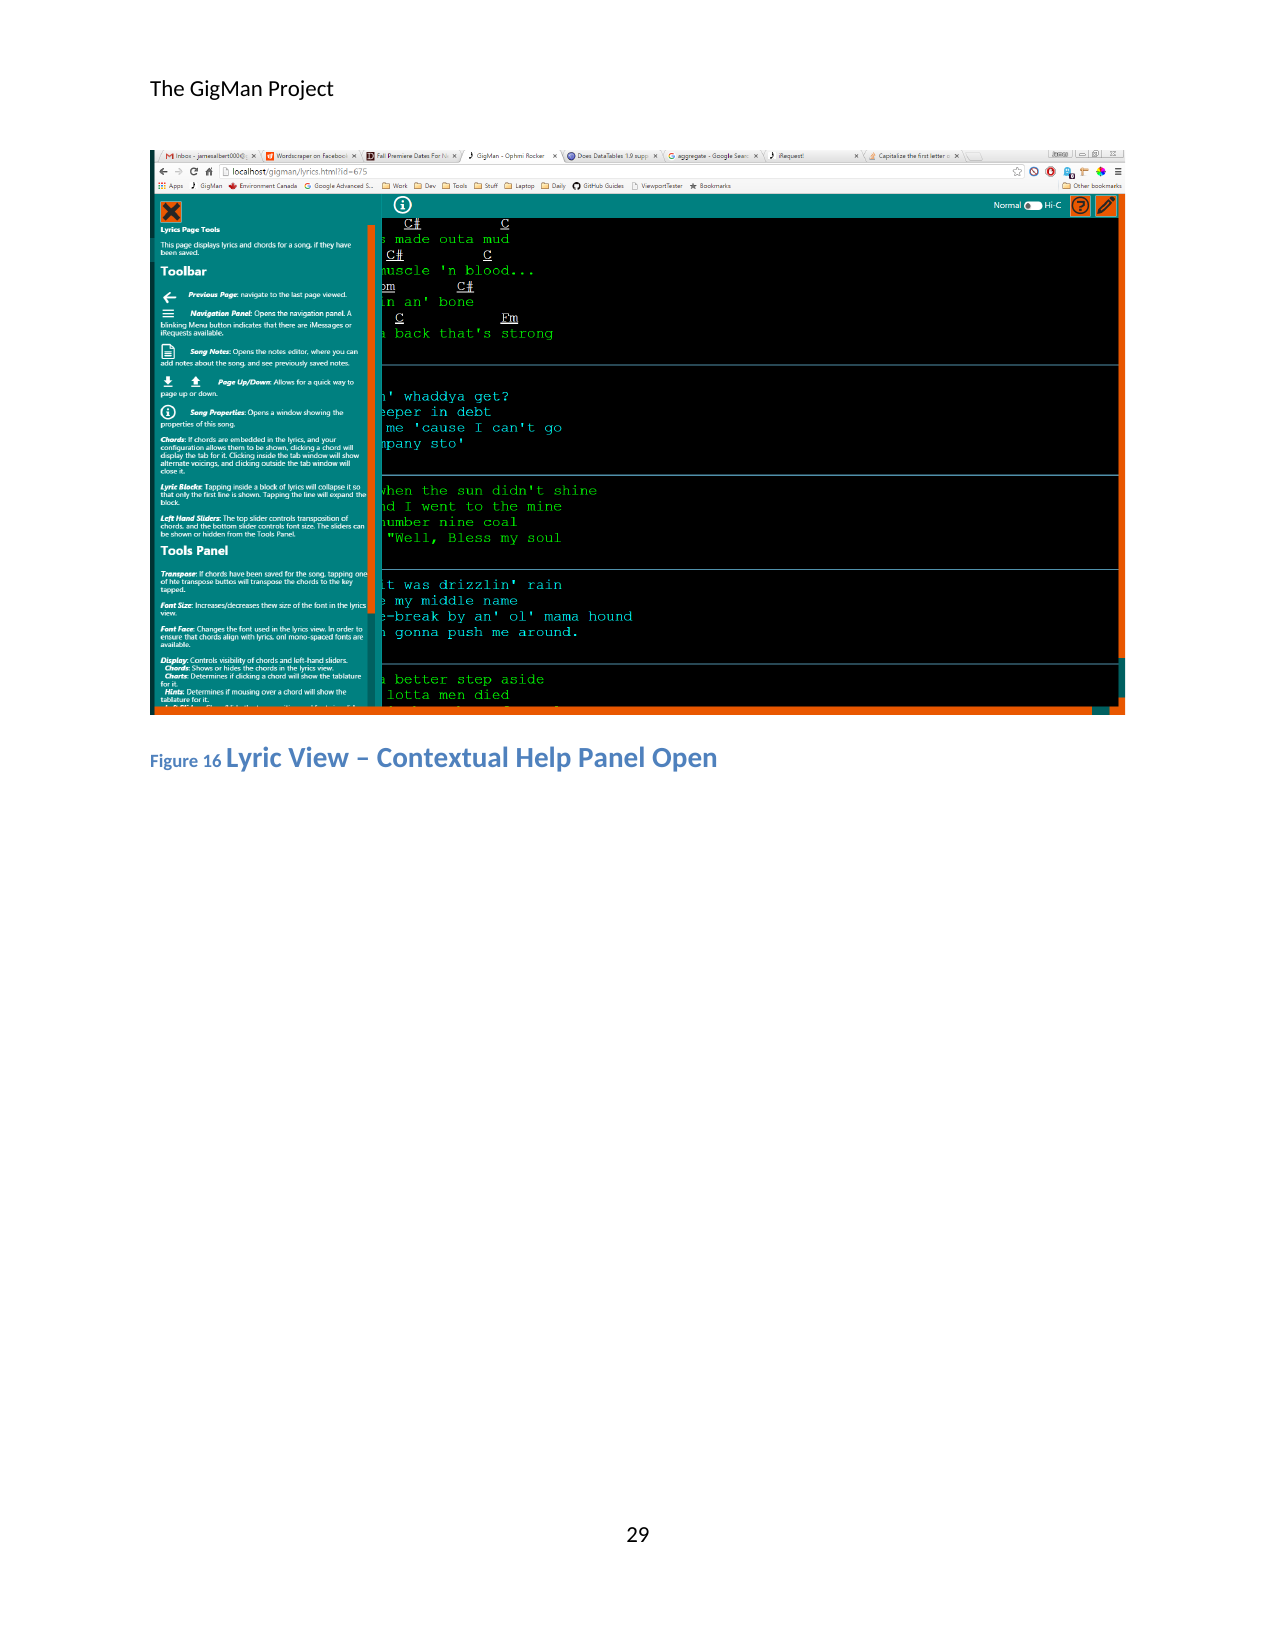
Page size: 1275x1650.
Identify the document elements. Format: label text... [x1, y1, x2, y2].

text Figure 16 Lyric View – Contextual Help Panel Open [150, 739, 1125, 775]
picture [150, 150, 1125, 715]
